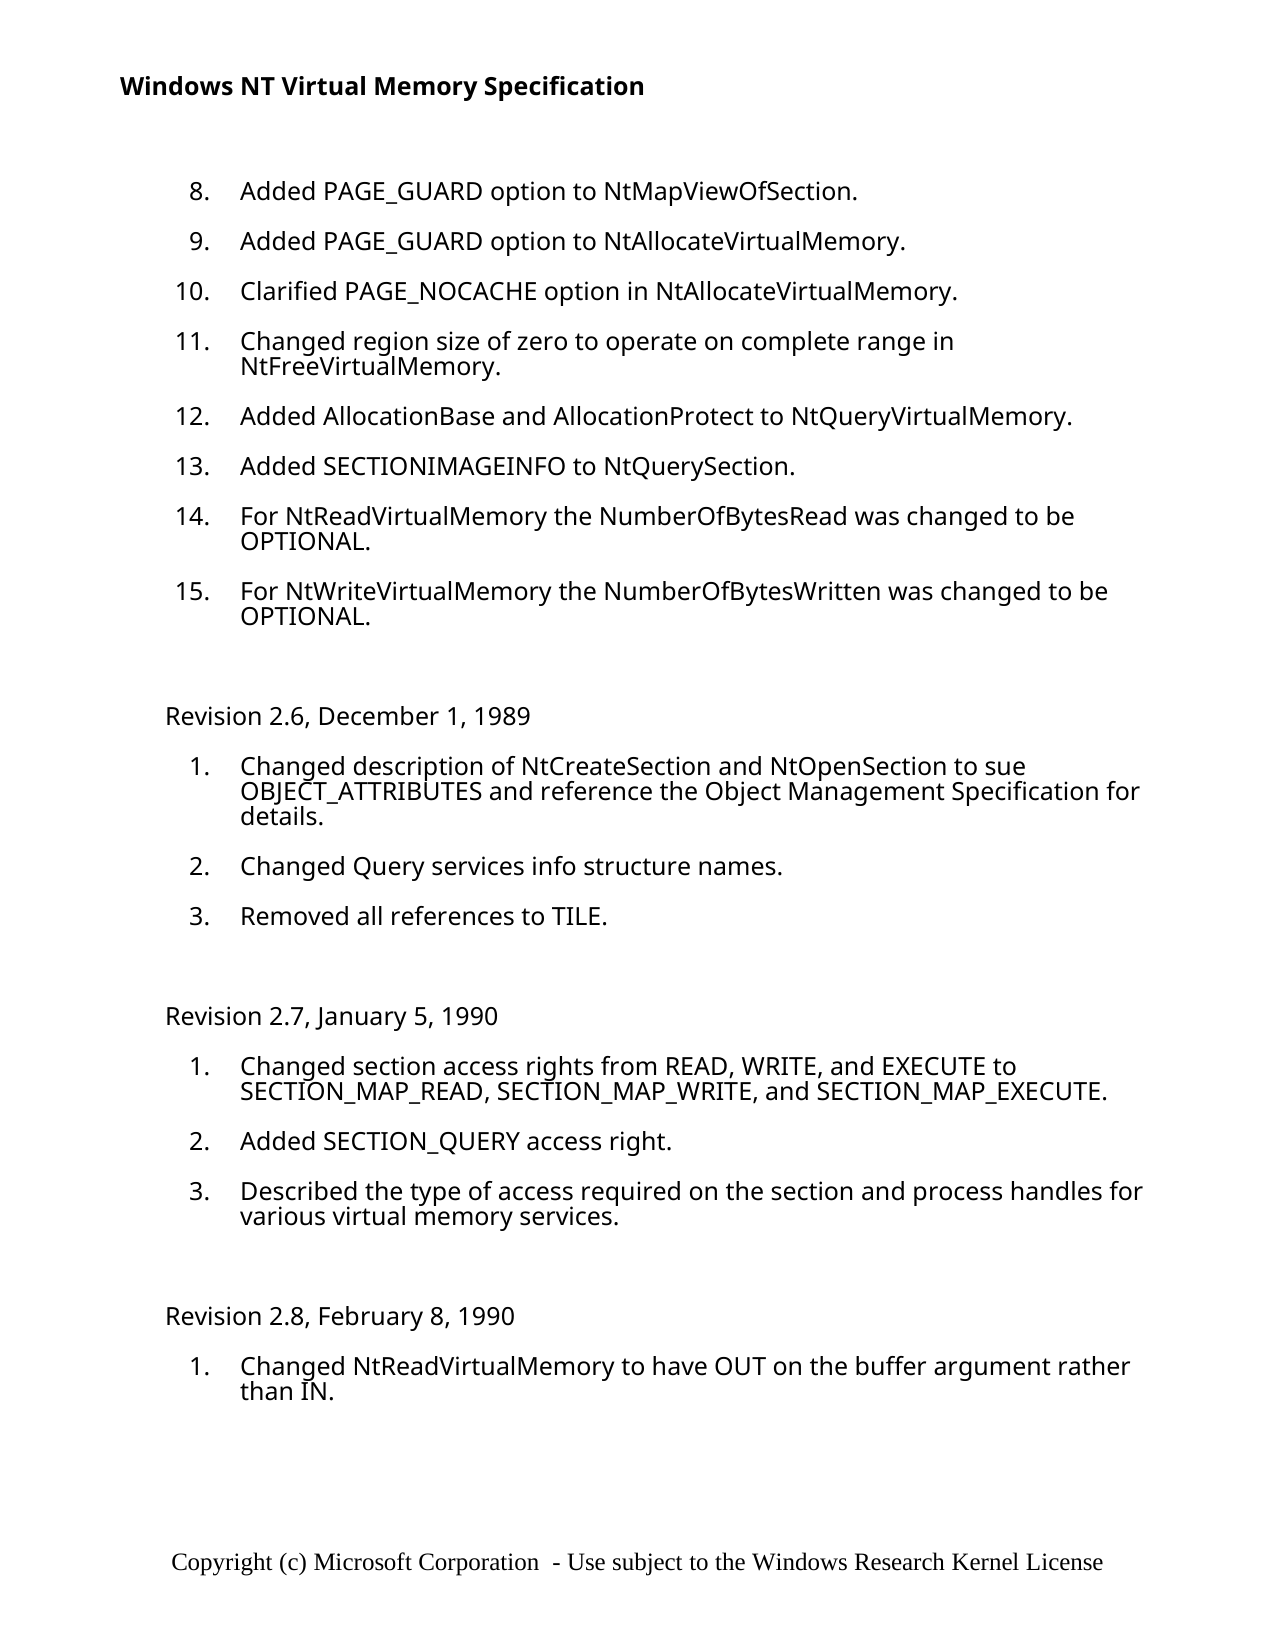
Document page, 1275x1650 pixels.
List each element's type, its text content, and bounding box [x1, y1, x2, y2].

list Revision 2.6, December 1, 1989 [165, 705, 1155, 730]
list 2. Changed Query services info structure names. [120, 855, 1155, 880]
list 14. For NtReadVirtualMemory the NumberOfBytesRead was changed to be OPTIONAL. [120, 505, 1155, 555]
list 10. Clarified PAGE_NOCACHE option in NtAllocateVirtualMemory. [120, 280, 1155, 305]
list 13. Added SECTIONIMAGEINFO to NtQuerySection. [120, 455, 1155, 480]
list 1. Changed section access rights from READ, WRITE, and EXECUTE to SECTION_MAP_READ, SECTION_MAP_WRITE, and SECTION_MAP_EXECUTE. [120, 1055, 1155, 1105]
list 9. Added PAGE_GUARD option to NtAllocateVirtualMemory. [120, 230, 1155, 255]
list 15. For NtWriteVirtualMemory the NumberOfBytesWritten was changed to be OPTIONAL. [120, 580, 1155, 630]
list 12. Added AllocationBase and AllocationProtect to NtQueryVirtualMemory. [120, 405, 1155, 430]
list Revision 2.7, January 5, 1990 [165, 1005, 1155, 1030]
list 8. Added PAGE_GUARD option to NtMapViewOfSection. [120, 180, 1155, 205]
list Revision 2.8, February 8, 1990 [165, 1305, 1155, 1330]
list 1. Changed description of NtCreateSection and NtOpenSection to sue OBJECT_ATTRIBUTES and reference the Object Management Specification for details. [120, 755, 1155, 830]
list 2. Added SECTION_QUERY access right. [120, 1130, 1155, 1155]
list 11. Changed region size of zero to operate on complete range in NtFreeVirtualMemory. [120, 330, 1155, 380]
list 3. Described the type of access required on the section and process handles for various virtual memory services. [120, 1180, 1155, 1230]
list 1. Changed NtReadVirtualMemory to have OUT on the buffer argument rather than IN. [120, 1355, 1155, 1405]
list 3. Removed all references to TILE. [120, 905, 1155, 930]
